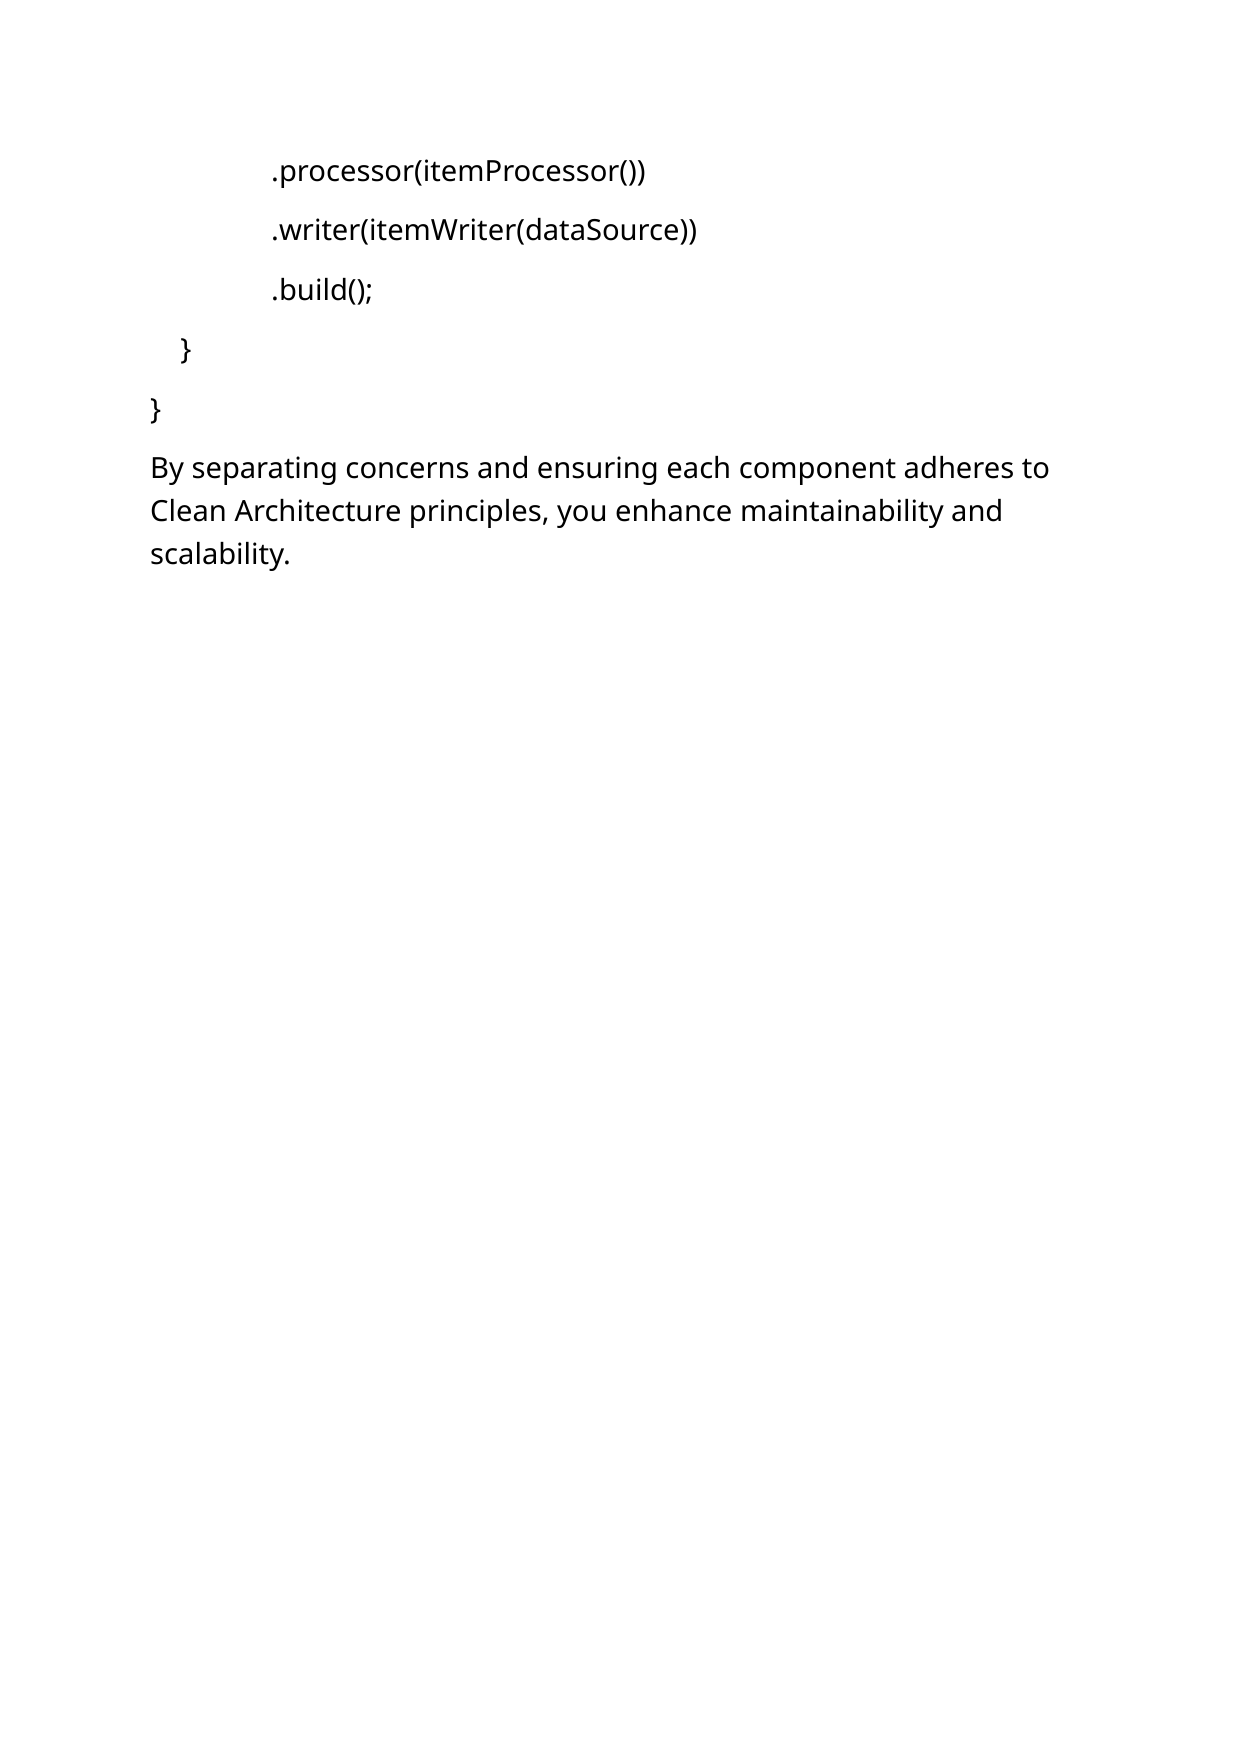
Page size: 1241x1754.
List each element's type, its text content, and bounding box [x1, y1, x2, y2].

text .writer(itemWriter(dataSource)) [150, 209, 1090, 249]
text } [150, 328, 1090, 368]
text } [150, 388, 1090, 428]
text By separating concerns and ensuring each component adheres to Clean Architecture principles, you enhance maintainability and scalability. [150, 447, 1090, 573]
text .processor(itemProcessor()) [150, 150, 1090, 190]
text .build(); [150, 269, 1090, 309]
